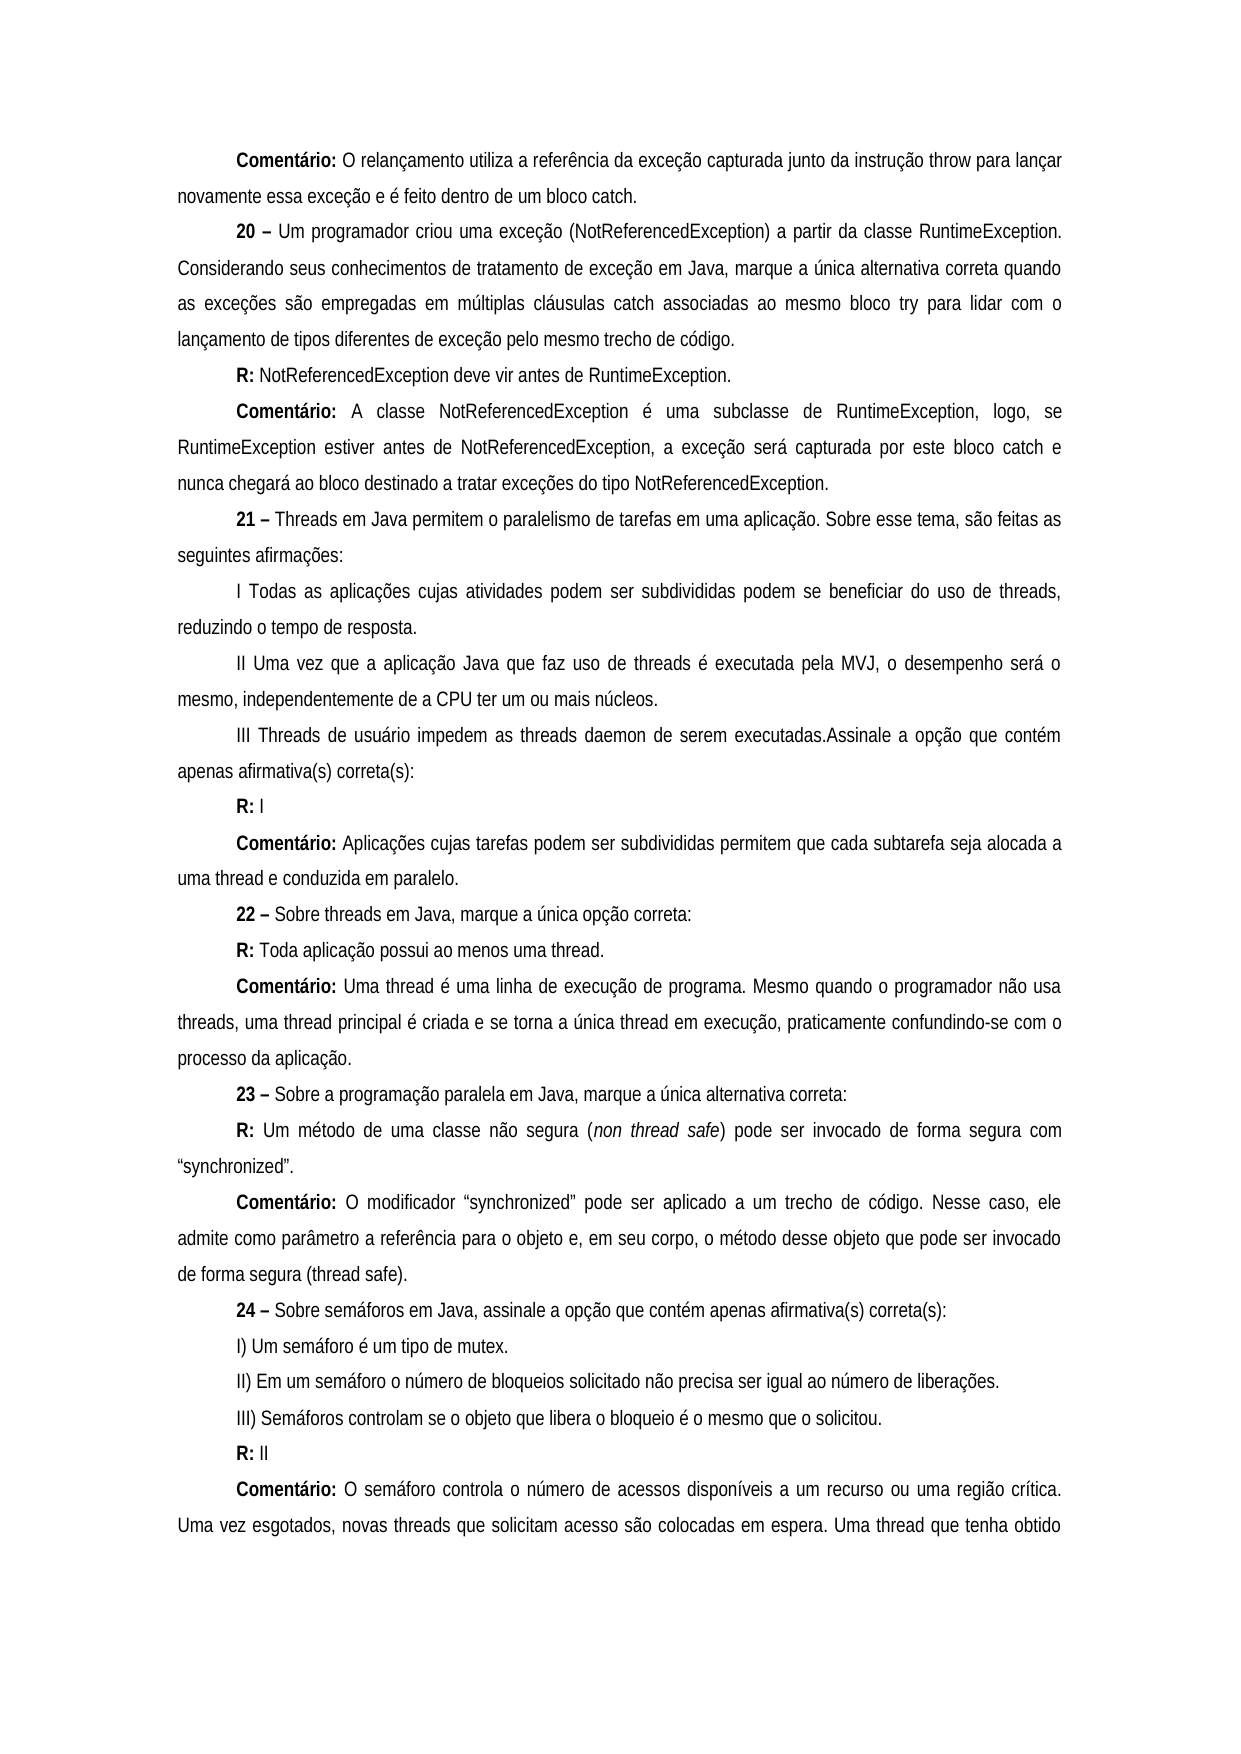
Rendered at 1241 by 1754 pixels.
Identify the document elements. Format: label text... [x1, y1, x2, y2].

text II Uma vez que a aplicação Java que faz uso de threads é executada pela MVJ, o desempenho será o mesmo, independentemente de a CPU ter um ou mais núcleos. [177, 651, 1063, 711]
text R: II [177, 1441, 1063, 1465]
text II) Em um semáforo o número de bloqueios solicitado não precisa ser igual ao número de liberações. [177, 1369, 1063, 1393]
text Comentário: Uma thread é uma linha de execução de programa. Mesmo quando o programador não usa threads, uma thread principal é criada e se torna a única thread em execução, praticamente confundindo-se com o processo da aplicação. [177, 974, 1063, 1070]
text 21 – Threads em Java permitem o paralelismo de tarefas em uma aplicação. Sobre esse tema, são feitas as seguintes afirmações: [177, 507, 1063, 567]
text 22 – Sobre threads em Java, marque a única opção correta: [177, 902, 1063, 926]
text R: I [177, 794, 1063, 818]
text Comentário: O relançamento utiliza a referência da exceção capturada junto da instrução throw para lançar novamente essa exceção e é feito dentro de um bloco catch. [177, 148, 1063, 207]
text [177, 1477, 1063, 1537]
text Comentário: Aplicações cujas tarefas podem ser subdivididas permitem que cada subtarefa seja alocada a uma thread e conduzida em paralelo. [177, 830, 1063, 890]
text R: NotReferencedException deve vir antes de RuntimeException. [177, 363, 1063, 387]
text III Threads de usuário impedem as threads daemon de serem executadas.Assinale a opção que contém apenas afirmativa(s) correta(s): [177, 723, 1063, 782]
text III) Semáforos controlam se o objeto que libera o bloqueio é o mesmo que o solicitou. [177, 1405, 1063, 1429]
text R: Um método de uma classe não segura (non thread safe) pode ser invocado de forma segura com “synchronized”. [177, 1118, 1063, 1178]
text Comentário: A classe NotReferencedException é uma subclasse de RuntimeException, logo, se RuntimeException estiver antes de NotReferencedException, a exceção será capturada por este bloco catch e nunca chegará ao bloco destinado a tratar exceções do tipo NotReferencedException. [177, 399, 1063, 495]
text 20 – Um programador criou uma exceção (NotReferencedException) a partir da classe RuntimeException. Considerando seus conhecimentos de tratamento de exceção em Java, marque a única alternativa correta quando as exceções são empregadas em múltiplas cláusulas catch associadas ao mesmo bloco try para lidar com o lançamento de tipos diferentes de exceção pelo mesmo trecho de código. [177, 219, 1063, 351]
text R: Toda aplicação possui ao menos uma thread. [177, 938, 1063, 962]
text I) Um semáforo é um tipo de mutex. [177, 1333, 1063, 1357]
text 23 – Sobre a programação paralela em Java, marque a única alternativa correta: [177, 1082, 1063, 1106]
text Comentário: O modificador “synchronized” pode ser aplicado a um trecho de código. Nesse caso, ele admite como parâmetro a referência para o objeto e, em seu corpo, o método desse objeto que pode ser invocado de forma segura (thread safe). [177, 1190, 1063, 1286]
text I Todas as aplicações cujas atividades podem ser subdivididas podem se beneficiar do uso de threads, reduzindo o tempo de resposta. [177, 579, 1063, 639]
text 24 – Sobre semáforos em Java, assinale a opção que contém apenas afirmativa(s) correta(s): [177, 1298, 1063, 1322]
